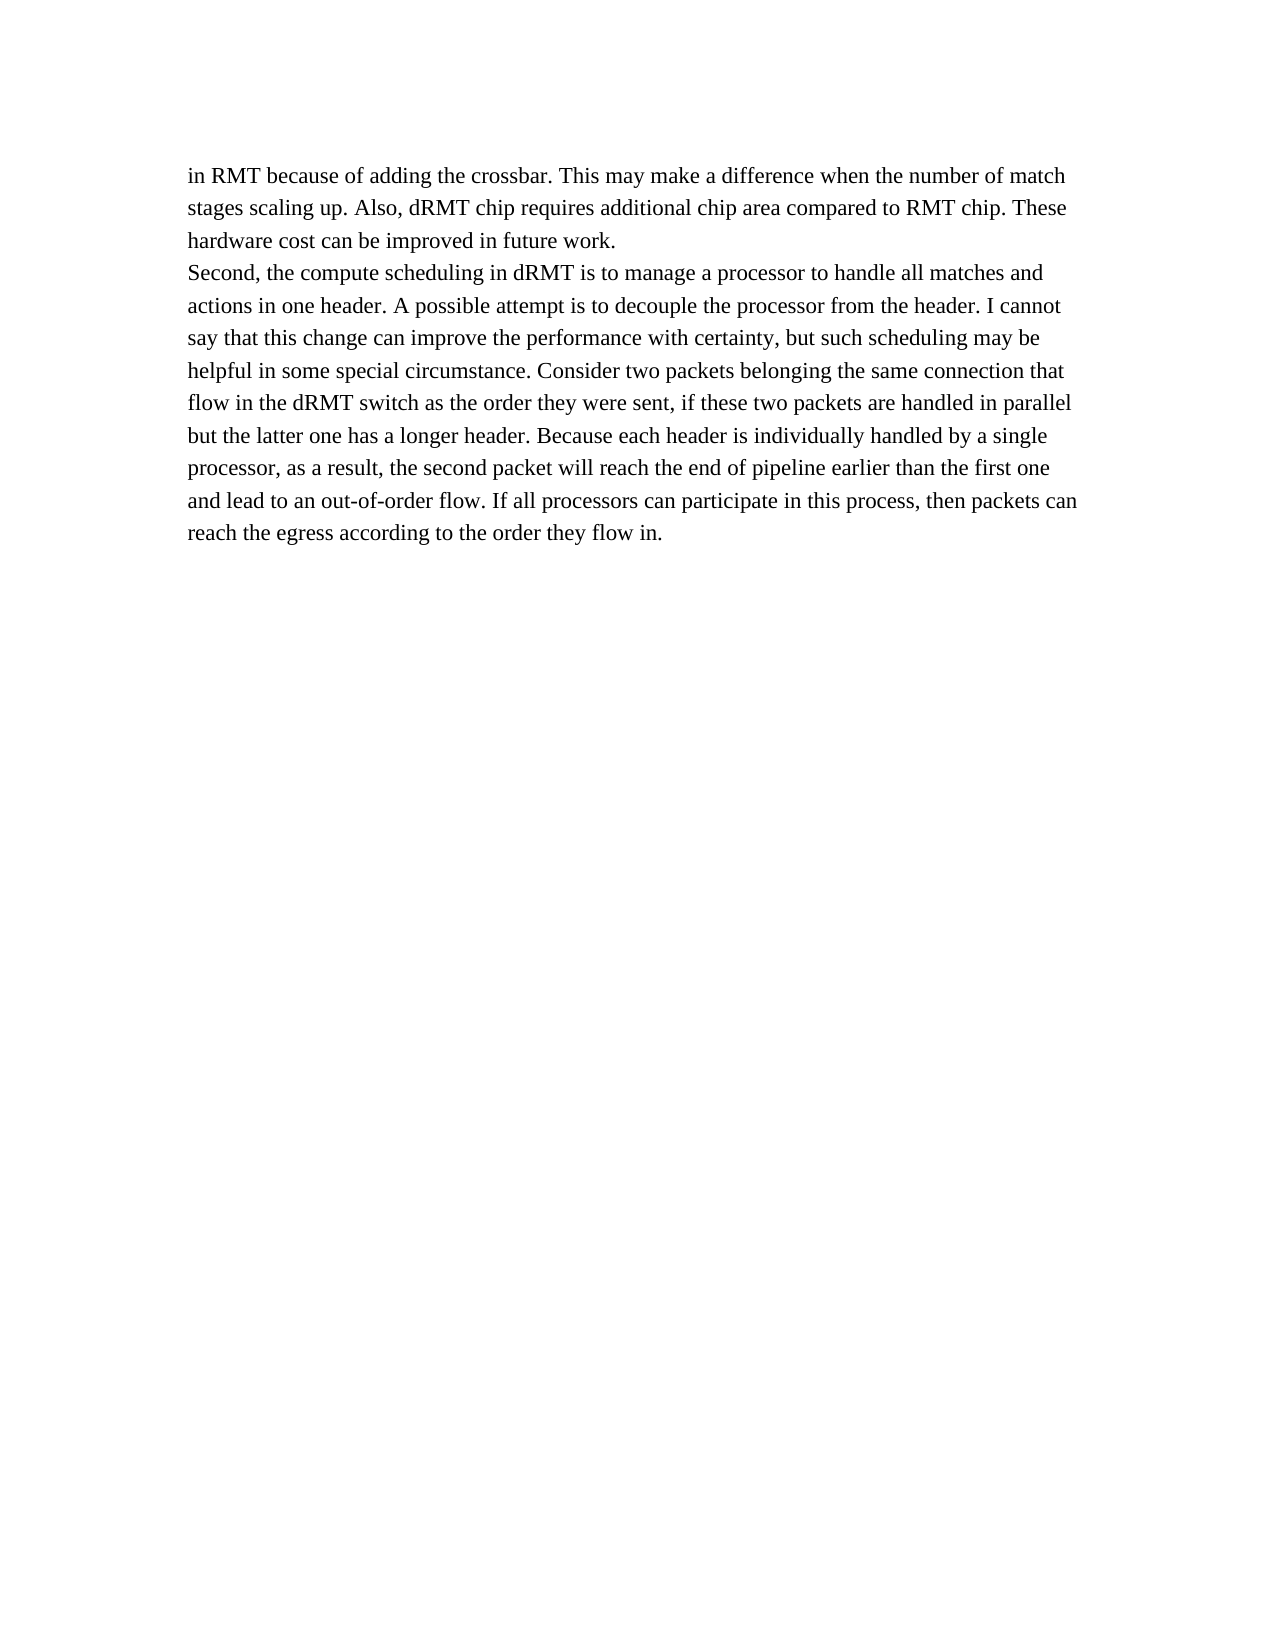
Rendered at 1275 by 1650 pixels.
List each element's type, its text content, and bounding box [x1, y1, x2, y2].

text Second, the compute scheduling in dRMT is to manage a processor to handle all matches and actions in one header. A possible attempt is to decouple the processor from the header. I cannot say that this change can improve the performance with certainty, but such scheduling may be helpful in some special circumstance. Consider two packets belonging the same connection that flow in the dRMT switch as the order they were sent, if these two packets are handled in parallel but the latter one has a longer header. Because each header is individually handled by a single processor, as a result, the second packet will reach the end of pipeline earlier than the first one and lead to an out-of-order flow. If all processors can participate in this process, then packets can reach the egress according to the order they flow in. [187, 256, 1087, 549]
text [187, 159, 1087, 256]
